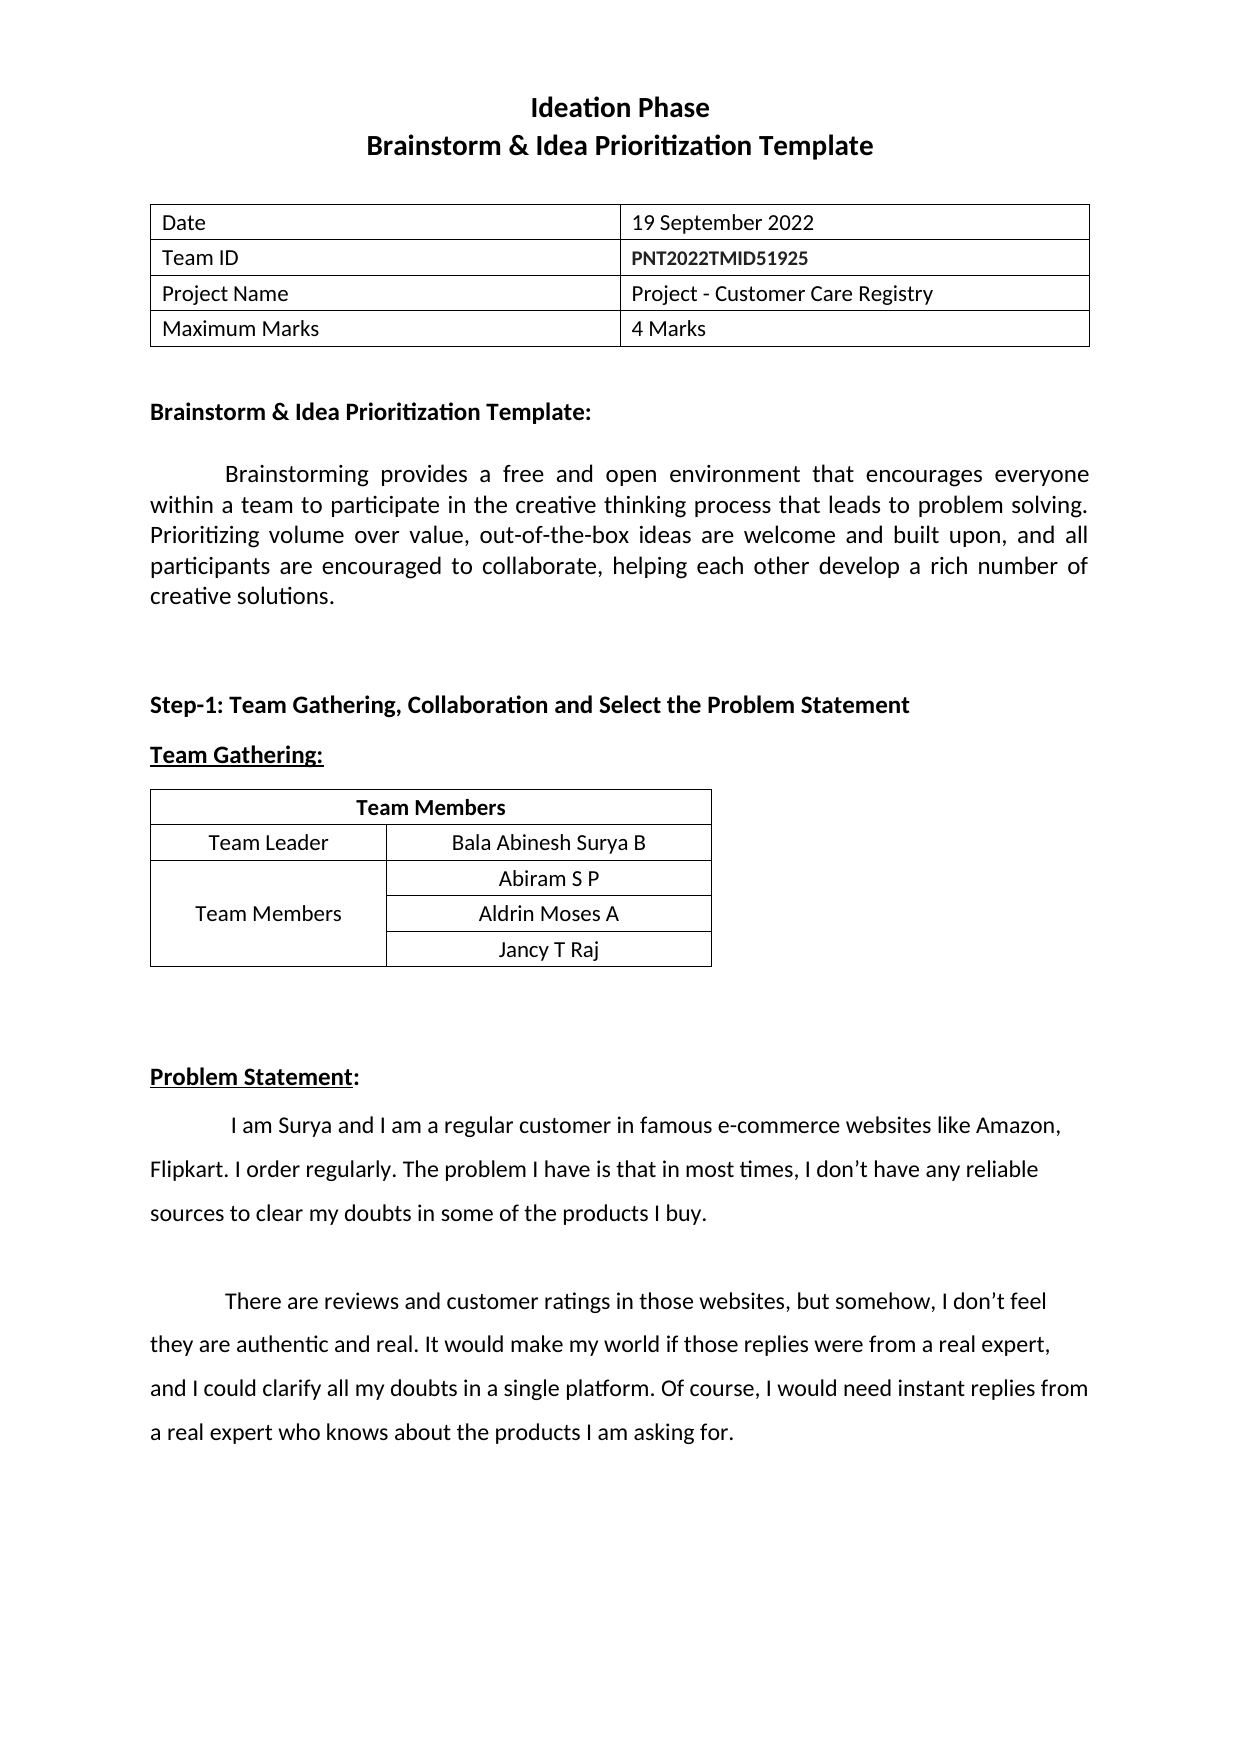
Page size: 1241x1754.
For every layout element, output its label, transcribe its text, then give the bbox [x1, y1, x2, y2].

text There are reviews and customer ratings in those websites, but somehow, I don’t feel they are authentic and real. It would make my world if those replies were from a real expert, and I could clarify all my doubts in a single platform. Of course, I would need instant replies from a real expert who knows about the products I am asking for. [150, 1286, 1090, 1447]
table_cell Team ID [151, 240, 620, 275]
table_cell Project - Customer Care Registry [621, 276, 1089, 310]
table_cell 4 Marks [621, 311, 1089, 346]
table_cell Aldrin Moses A [387, 896, 711, 931]
text Ideation Phase [150, 89, 1090, 124]
text I am Surya and I am a regular customer in famous e-commerce websites like Amazon, Flipkart. I order regularly. The problem I have is that in most times, I don’t have any reliable sources to clear my doubts in some of the products I buy. [150, 1110, 1090, 1227]
table_cell Bala Abinesh Surya B [387, 825, 711, 860]
table_header Date [151, 205, 620, 239]
table_cell Team Leader [151, 825, 386, 860]
table_header Team Members [151, 790, 711, 824]
text Step-1: Team Gathering, Collaboration and Select the Problem Statement [150, 690, 1090, 720]
table_cell Maximum Marks [151, 311, 620, 346]
text Brainstorming provides a free and open environment that encourages everyone within a team to participate in the creative thinking process that leads to problem solving. Prioritizing volume over value, out-of-the-box ideas are welcome and built upon, and all participants are encouraged to collaborate, helping each other develop a rich number of creative solutions. [150, 458, 1090, 611]
table_cell Project Name [151, 276, 620, 310]
table_cell Abiram S P [387, 861, 711, 895]
text Brainstorm & Idea Prioritization Template [150, 127, 1090, 163]
table_cell PNT2022TMID51925 [621, 240, 1089, 275]
table_header 19 September 2022 [621, 205, 1089, 239]
text Team Gathering: [150, 739, 1090, 770]
table_cell Jancy T Raj [387, 932, 711, 966]
table_cell Team Members [151, 861, 386, 966]
text Brainstorm & Idea Prioritization Template: [150, 396, 1090, 427]
text Problem Statement: [150, 1061, 1090, 1091]
